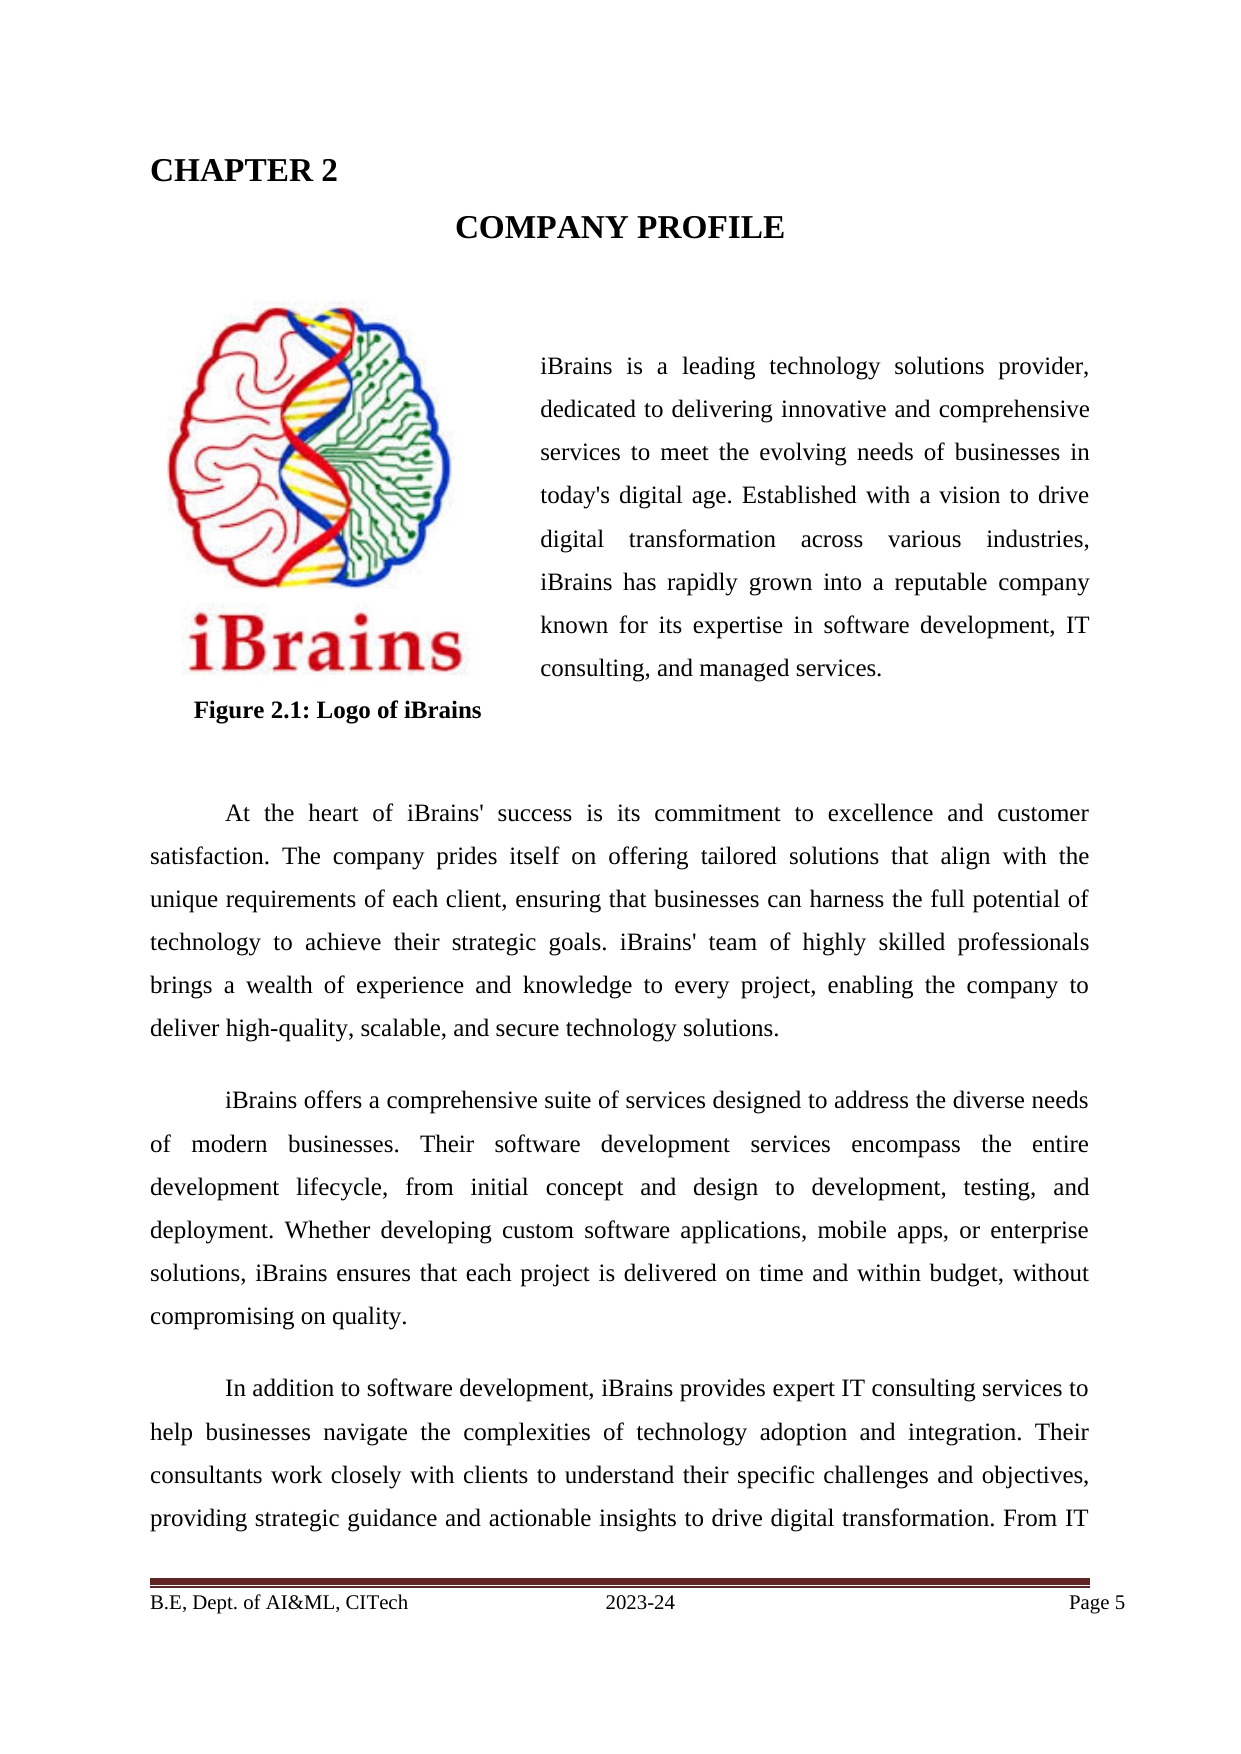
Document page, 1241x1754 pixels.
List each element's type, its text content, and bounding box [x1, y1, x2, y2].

text iBrains offers a comprehensive suite of services designed to address the diverse needs of modern businesses. Their software development services encompass the entire development lifecycle, from initial concept and design to development, testing, and deployment. Whether developing custom software applications, mobile apps, or enterprise solutions, iBrains ensures that each project is delivered on time and within budget, without compromising on quality. [150, 1086, 1090, 1330]
text COMPANY PROFILE [150, 207, 1090, 246]
text At the heart of iBrains' success is its commitment to excellence and customer satisfaction. The company prides itself on offering tailored solutions that align with the unique requirements of each client, ensuring that businesses can harness the full potential of technology to achieve their strategic goals. iBrains' team of highly skilled professionals brings a wealth of experience and knowledge to every project, enabling the company to deliver high-quality, scalable, and secure technology solutions. [150, 798, 1090, 1042]
picture [125, 287, 522, 690]
text iBrains is a leading technology solutions provider, dedicated to delivering innovative and comprehensive services to meet the evolving needs of businesses in today's digital age. Established with a vision to drive digital transformation across various industries, iBrains has rapidly grown into a reputable company known for its expertise in software development, IT consulting, and managed services. [522, 351, 1090, 682]
text CHAPTER 2 [150, 150, 1090, 188]
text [150, 1373, 1090, 1532]
